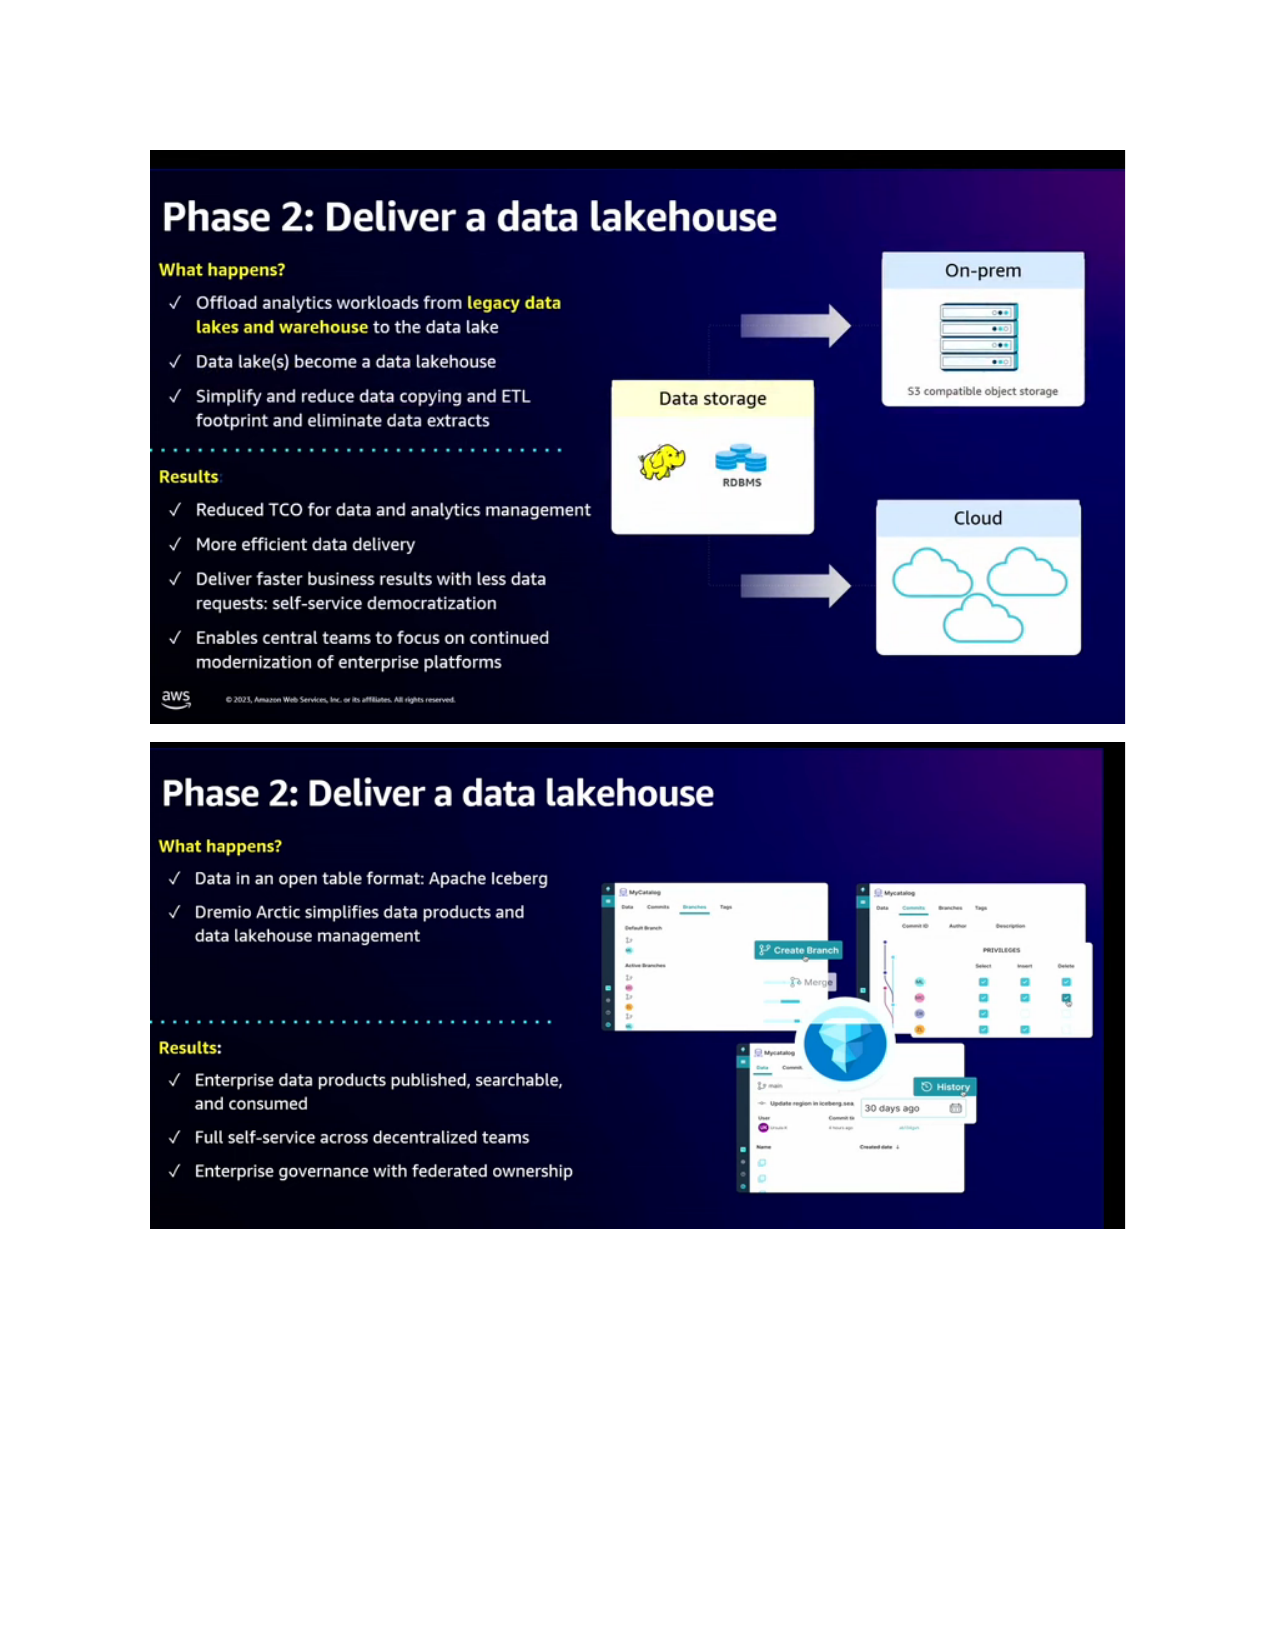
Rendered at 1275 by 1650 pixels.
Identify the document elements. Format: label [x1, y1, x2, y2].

picture [150, 150, 1125, 724]
picture [150, 742, 1125, 1229]
